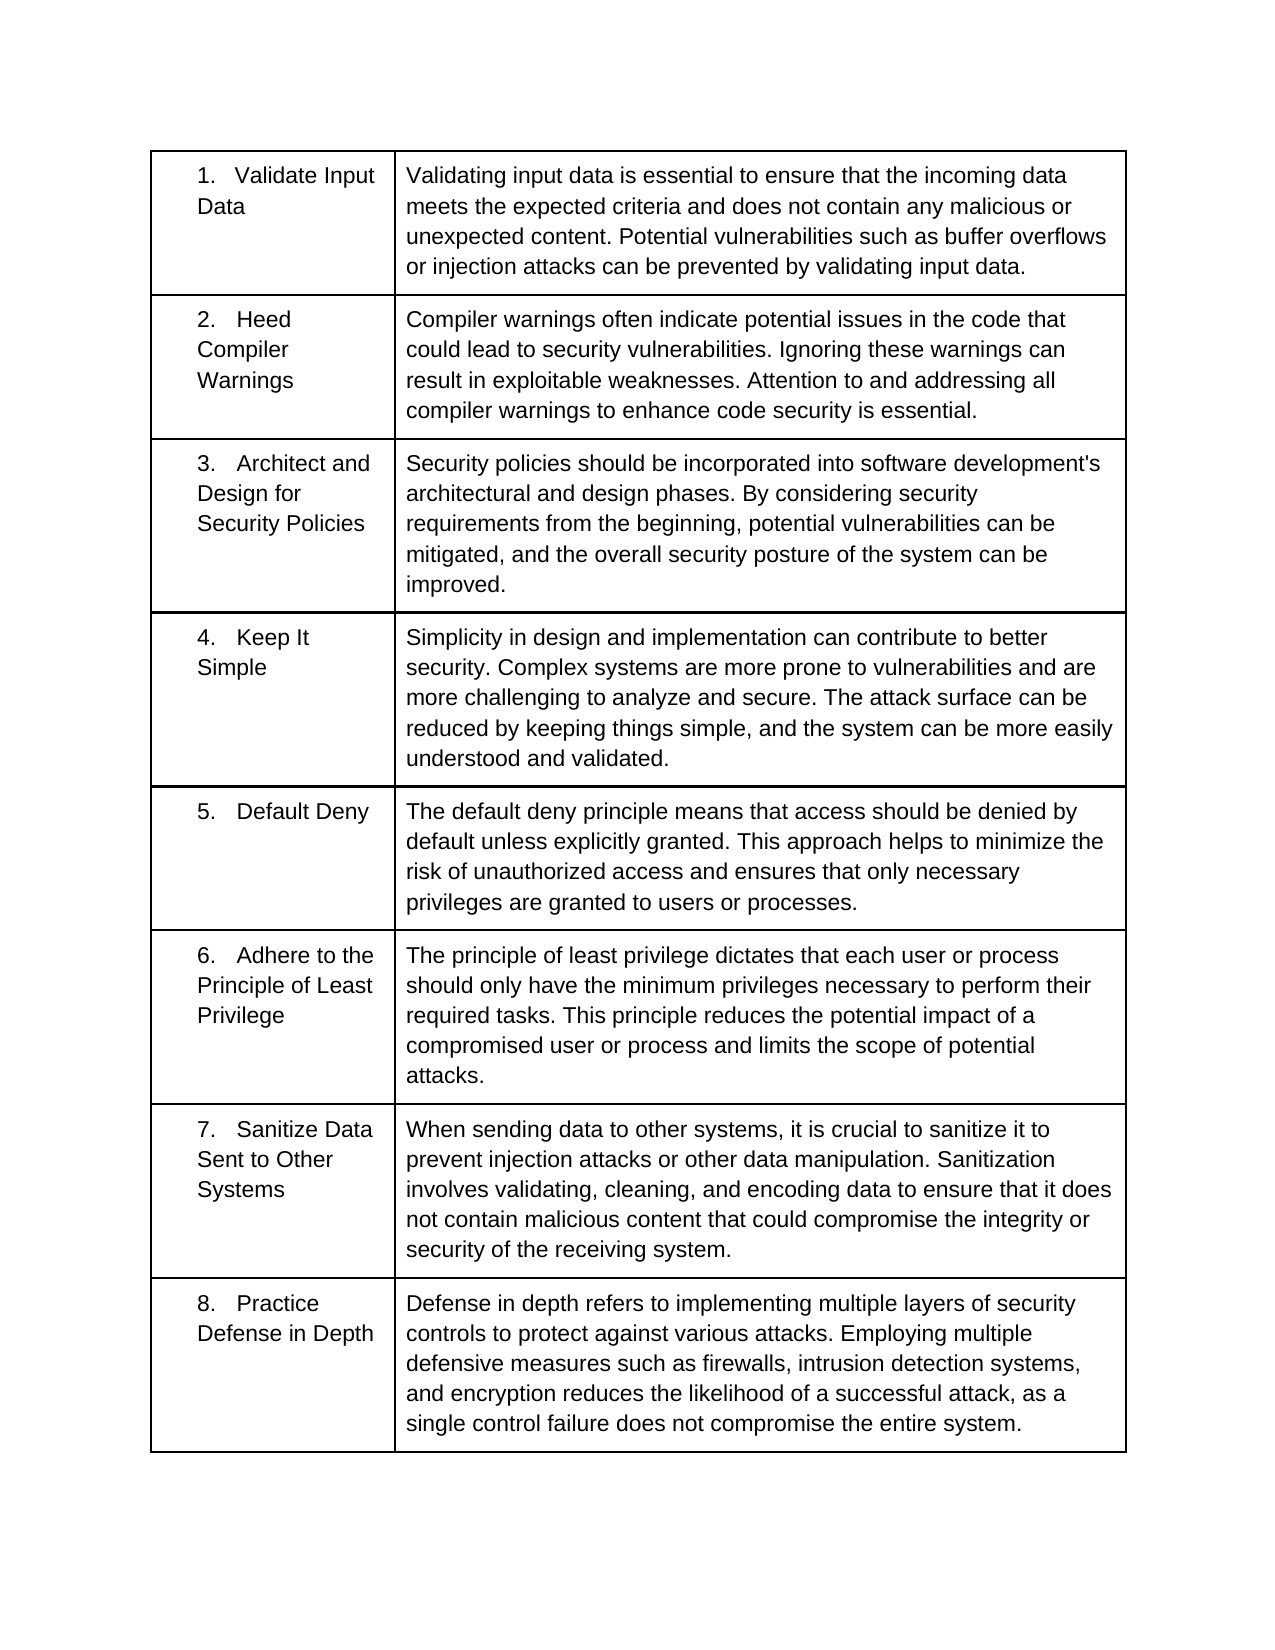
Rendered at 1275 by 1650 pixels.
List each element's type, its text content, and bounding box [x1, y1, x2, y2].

table_cell The default deny principle means that access should be denied by default unless explicitly granted. This approach helps to minimize the risk of unauthorized access and ensures that only necessary privileges are granted to users or processes. [396, 788, 1125, 929]
table_cell 1. Validate Input Data [152, 152, 394, 294]
table_cell 6. Adhere to the Principle of Least Privilege [152, 931, 394, 1103]
table_cell Security policies should be incorporated into software development's architectural and design phases. By considering security requirements from the beginning, potential vulnerabilities can be mitigated, and the overall security posture of the system can be improved. [396, 440, 1125, 611]
table_cell Validating input data is essential to ensure that the incoming data meets the expected criteria and does not contain any malicious or unexpected content. Potential vulnerabilities such as buffer overflows or injection attacks can be prevented by validating input data. [396, 152, 1125, 294]
table_cell 7. Sanitize Data Sent to Other Systems [152, 1105, 394, 1277]
table_cell 3. Architect and Design for Security Policies [152, 440, 394, 611]
table_cell 8. Practice Defense in Depth [152, 1279, 394, 1451]
table_cell Compiler warnings often indicate potential issues in the code that could lead to security vulnerabilities. Ignoring these warnings can result in exploitable weaknesses. Attention to and addressing all compiler warnings to enhance code security is essential. [396, 296, 1125, 437]
table_cell 2. Heed Compiler Warnings [152, 296, 394, 437]
table_cell Defense in depth refers to implementing multiple layers of security controls to protect against various attacks. Employing multiple defensive measures such as firewalls, intrusion detection systems, and encryption reduces the likelihood of a successful attack, as a single control failure does not compromise the entire system. [396, 1279, 1125, 1451]
table_cell 4. Keep It Simple [152, 614, 394, 785]
table_cell When sending data to other systems, it is crucial to sanitize it to prevent injection attacks or other data manipulation. Sanitization involves validating, cleaning, and encoding data to ensure that it does not contain malicious content that could compromise the integrity or security of the receiving system. [396, 1105, 1125, 1277]
table_cell Simplicity in design and implementation can contribute to better security. Complex systems are more prone to vulnerabilities and are more challenging to analyze and secure. The attack surface can be reduced by keeping things simple, and the system can be more easily understood and validated. [396, 614, 1125, 785]
table_cell 5. Default Deny [152, 788, 394, 929]
table_cell The principle of least privilege dictates that each user or process should only have the minimum privileges necessary to perform their required tasks. This principle reduces the potential impact of a compromised user or process and limits the scope of potential attacks. [396, 931, 1125, 1103]
